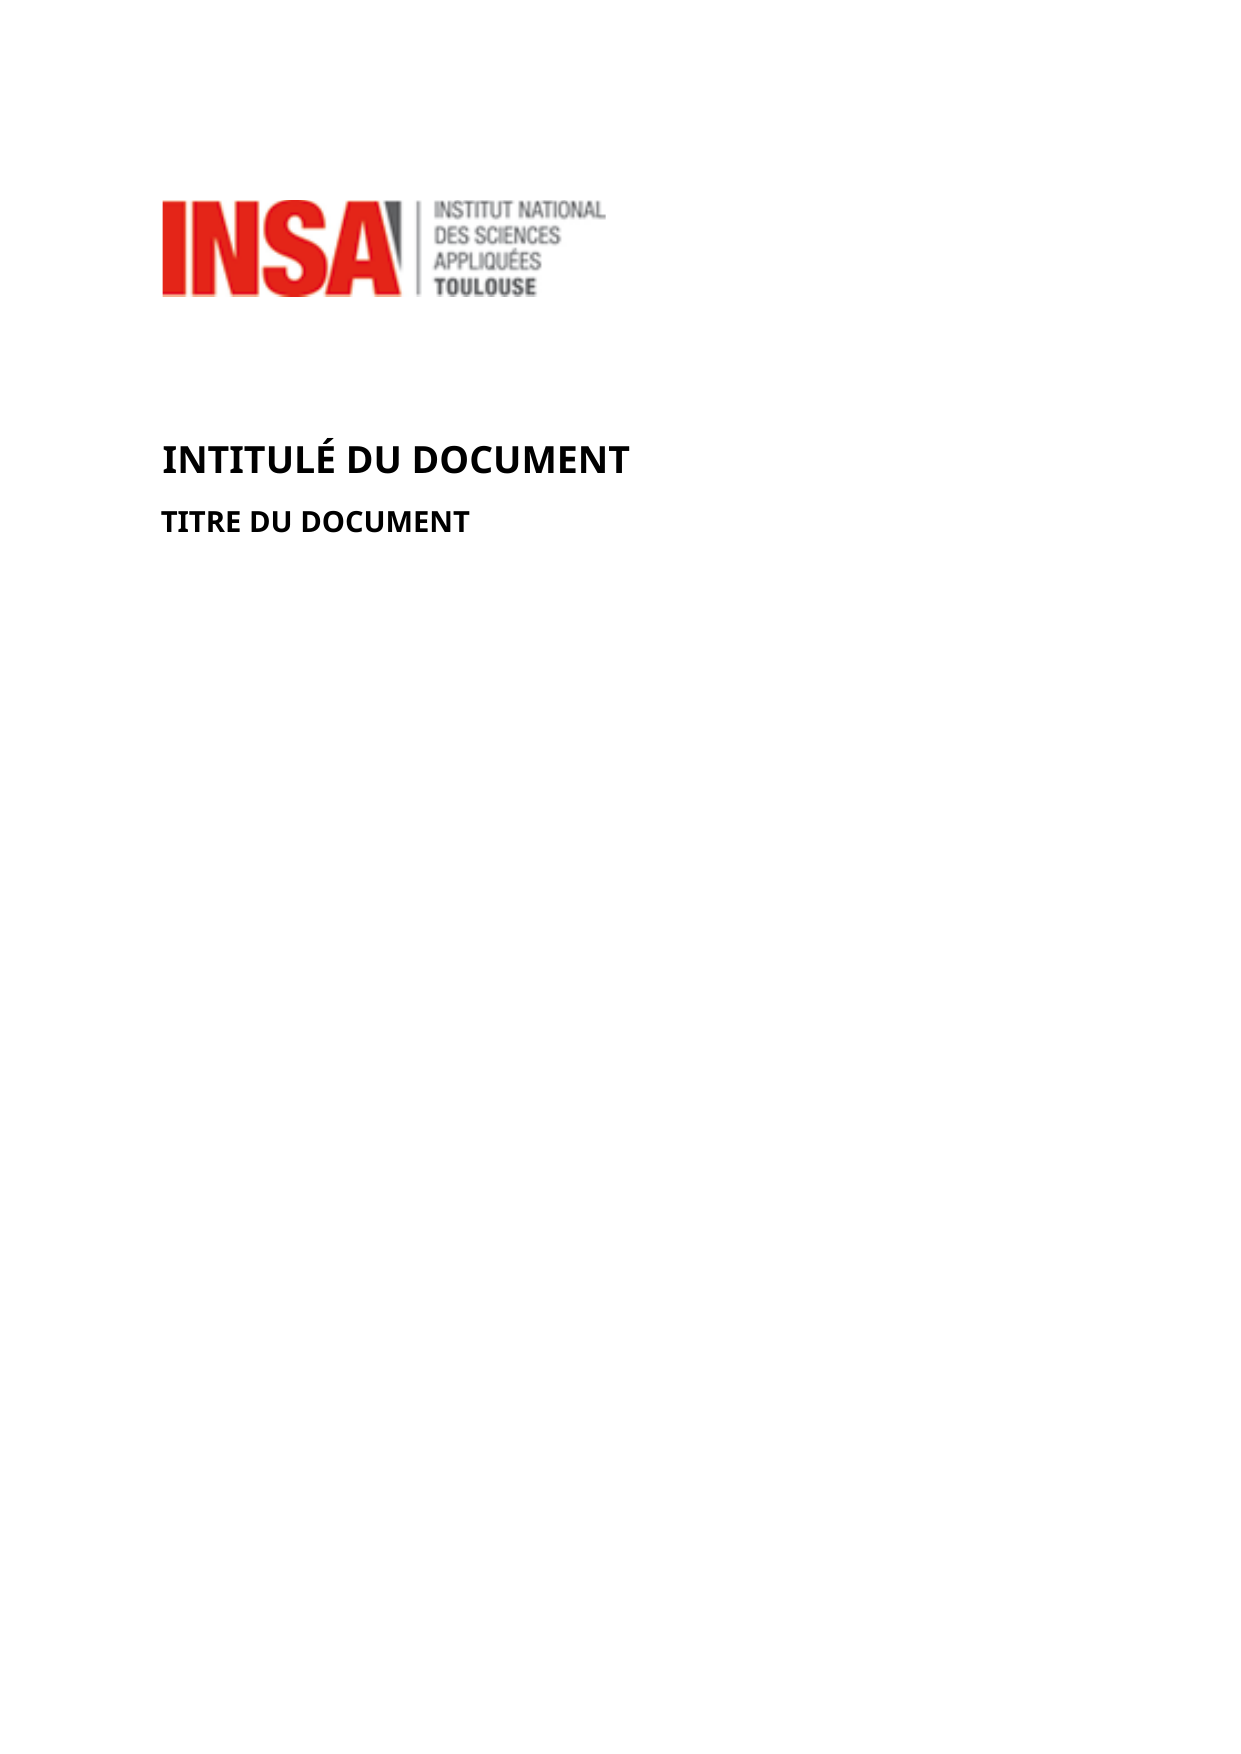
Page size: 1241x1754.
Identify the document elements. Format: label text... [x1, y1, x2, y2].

text TITRE DU DOCUMENT [148, 501, 1093, 541]
text INTITULÉ DU DOCUMENT [162, 433, 1093, 484]
picture [162, 200, 606, 297]
